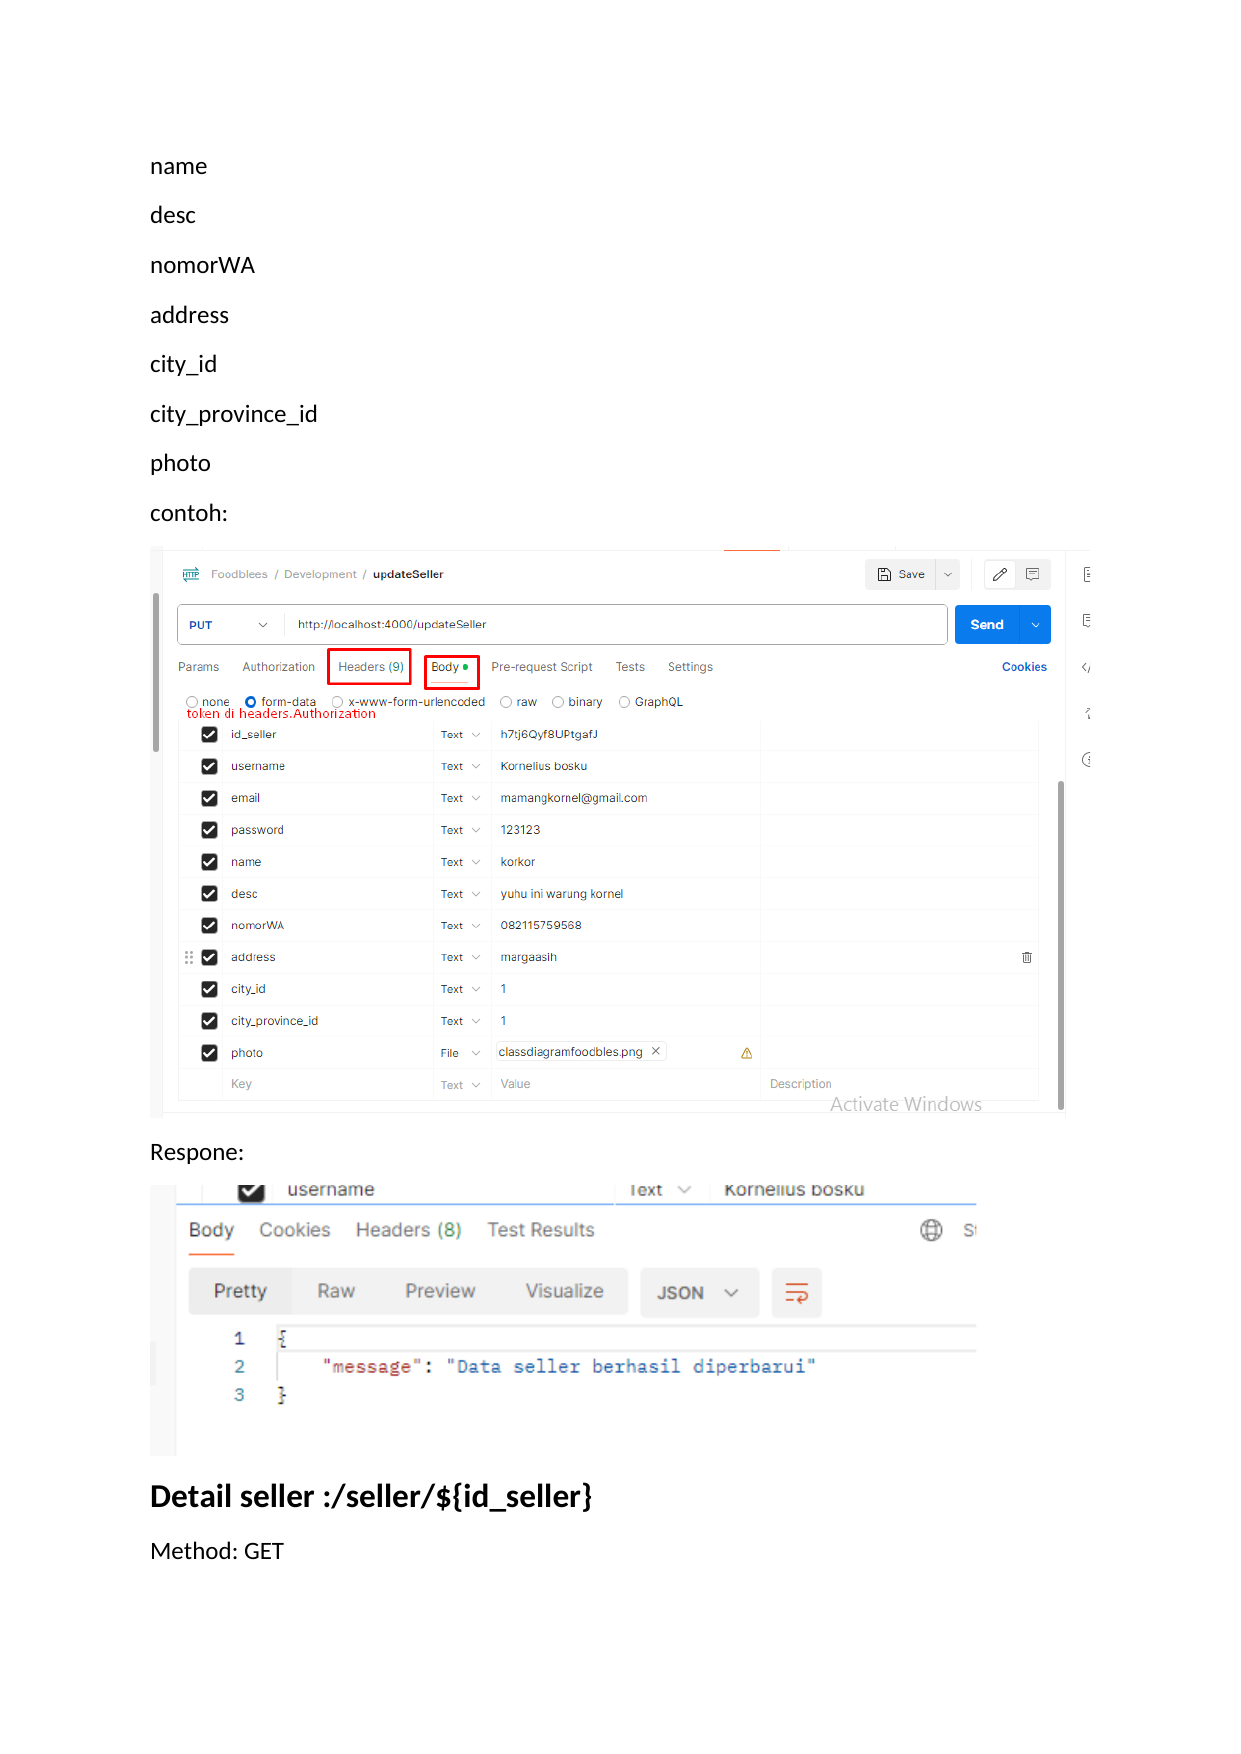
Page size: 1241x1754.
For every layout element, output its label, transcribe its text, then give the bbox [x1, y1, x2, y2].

text address [150, 299, 1090, 329]
picture [150, 546, 1091, 1118]
text city_province_id [150, 398, 1090, 428]
text Method: GET [150, 1536, 1090, 1566]
text name [150, 150, 1090, 181]
picture [150, 1185, 977, 1456]
text Respone: [150, 1136, 1090, 1167]
text photo [150, 447, 1090, 478]
text desc [150, 199, 1090, 230]
text Detail seller :/seller/${id_seller} [150, 1475, 1090, 1516]
text city_id [150, 348, 1090, 379]
text nomorWA [150, 249, 1090, 280]
text contoh: [150, 497, 1090, 528]
